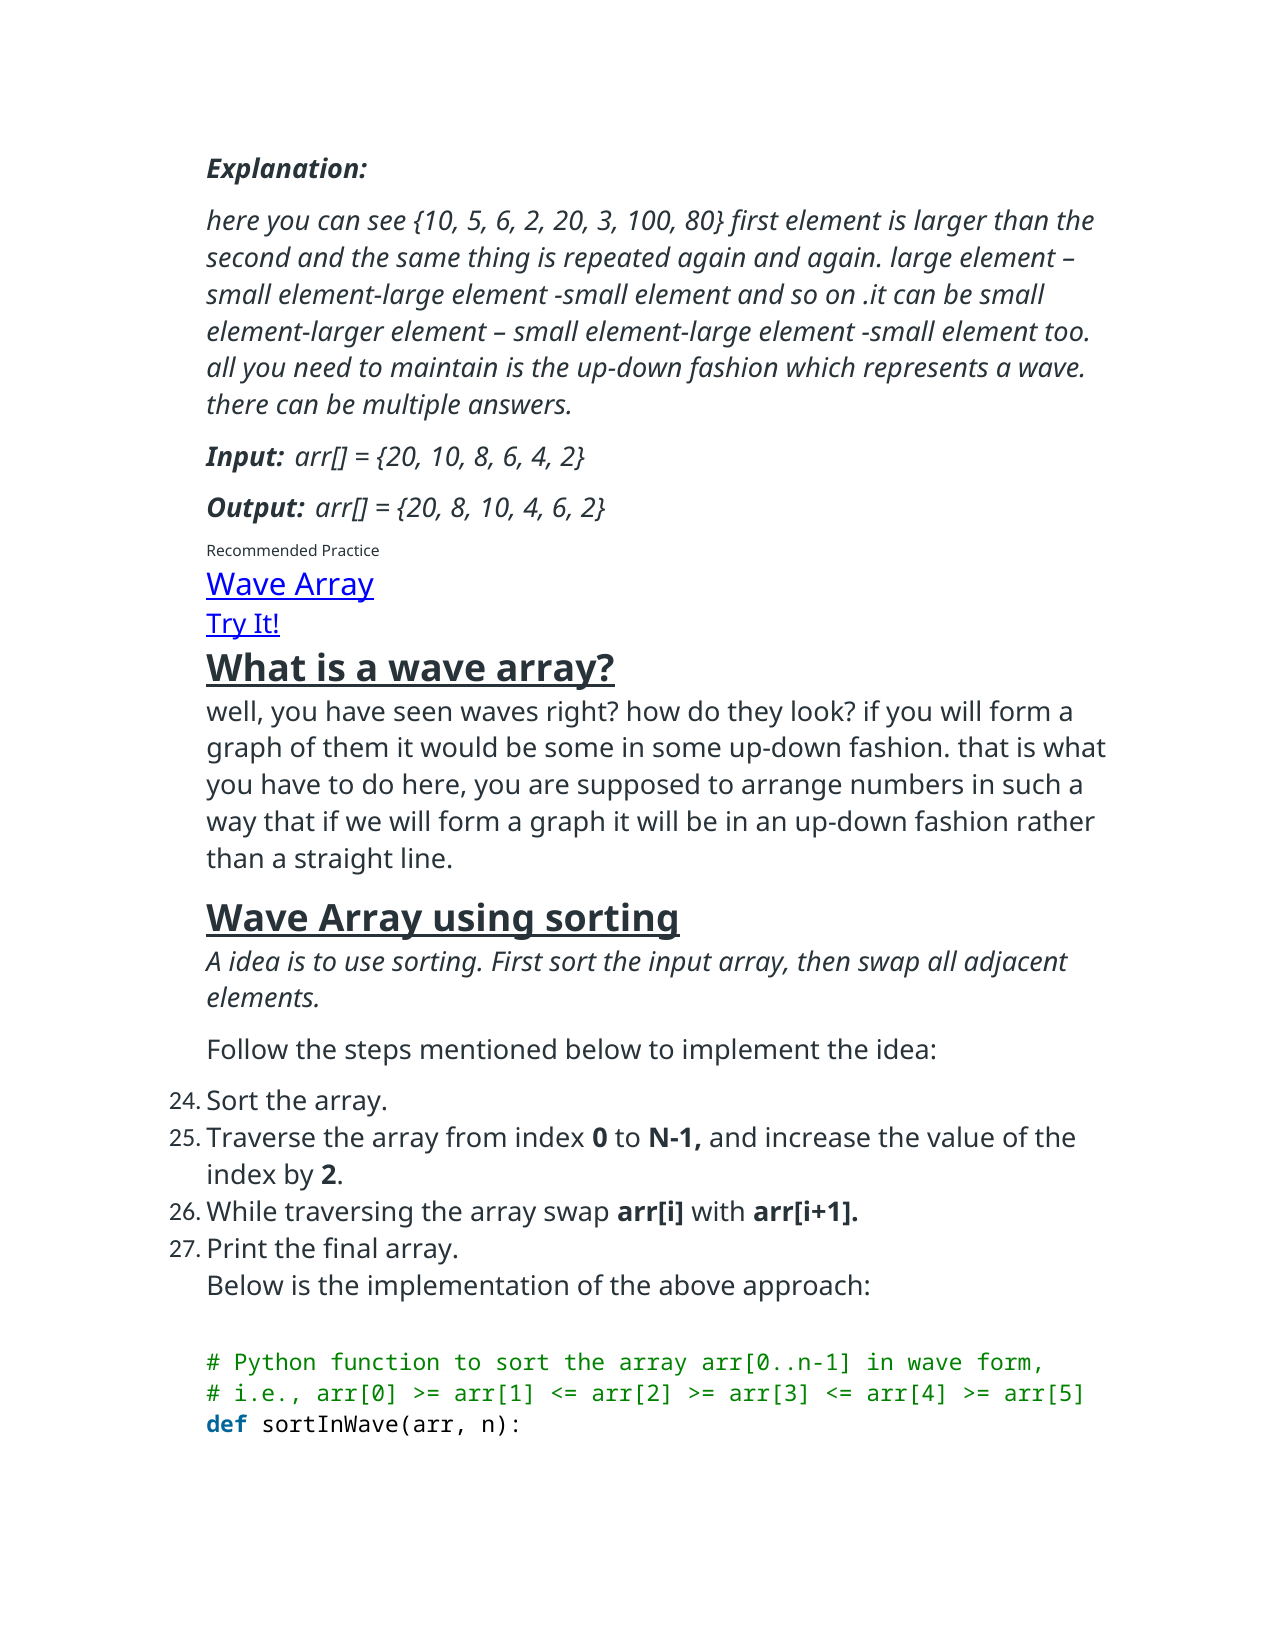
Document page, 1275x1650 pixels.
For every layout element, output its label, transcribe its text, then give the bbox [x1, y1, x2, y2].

text Input: arr[] = {20, 10, 8, 6, 4, 2} [206, 437, 1125, 474]
text Wave Array [206, 561, 1125, 604]
text A idea is to use sorting. First sort the input array, then swap all adjacent elements. [206, 942, 1125, 1016]
text Below is the implementation of the above approach: [206, 1266, 1125, 1303]
text # i.e., arr[0] >= arr[1] <= arr[2] >= arr[3] <= arr[4] >= arr[5] [206, 1377, 1125, 1408]
list Print the final array. [169, 1229, 1125, 1266]
text Try It! [206, 604, 1125, 641]
text def sortInWave(arr, n): [206, 1408, 1125, 1439]
text well, you have seen waves right? how do they look? if you will form a graph of them it would be some in some up-down fashion. that is what you have to do here, you are supposed to arrange numbers in such a way that if we will form a graph it will be in an up-down fashion rather than a straight line. [206, 692, 1125, 876]
text What is a wave array? [206, 641, 1125, 692]
list Traverse the array from index 0 to N-1, and increase the value of the index by 2. [169, 1119, 1125, 1192]
text # Python function to sort the array arr[0..n-1] in wave form, [206, 1346, 1125, 1377]
text Output: arr[] = {20, 8, 10, 4, 6, 2} [206, 489, 1125, 526]
text Explanation: [206, 150, 1125, 187]
list While traversing the array swap arr[i] with arr[i+1]. [169, 1192, 1125, 1229]
text Recommended Practice [206, 540, 1125, 561]
text Wave Array using sorting [206, 891, 1125, 942]
text Follow the steps mentioned below to implement the idea: [206, 1030, 1125, 1067]
text here you can see {10, 5, 6, 2, 20, 3, 100, 80} first element is larger than the second and the same thing is repeated again and again. large element – small element-large element -small element and so on .it can be small element-larger element – small element-large element -small element too. all you need to maintain is the up-down fashion which represents a wave. there can be multiple answers. [206, 201, 1125, 423]
list Sort the array. [169, 1082, 1125, 1119]
